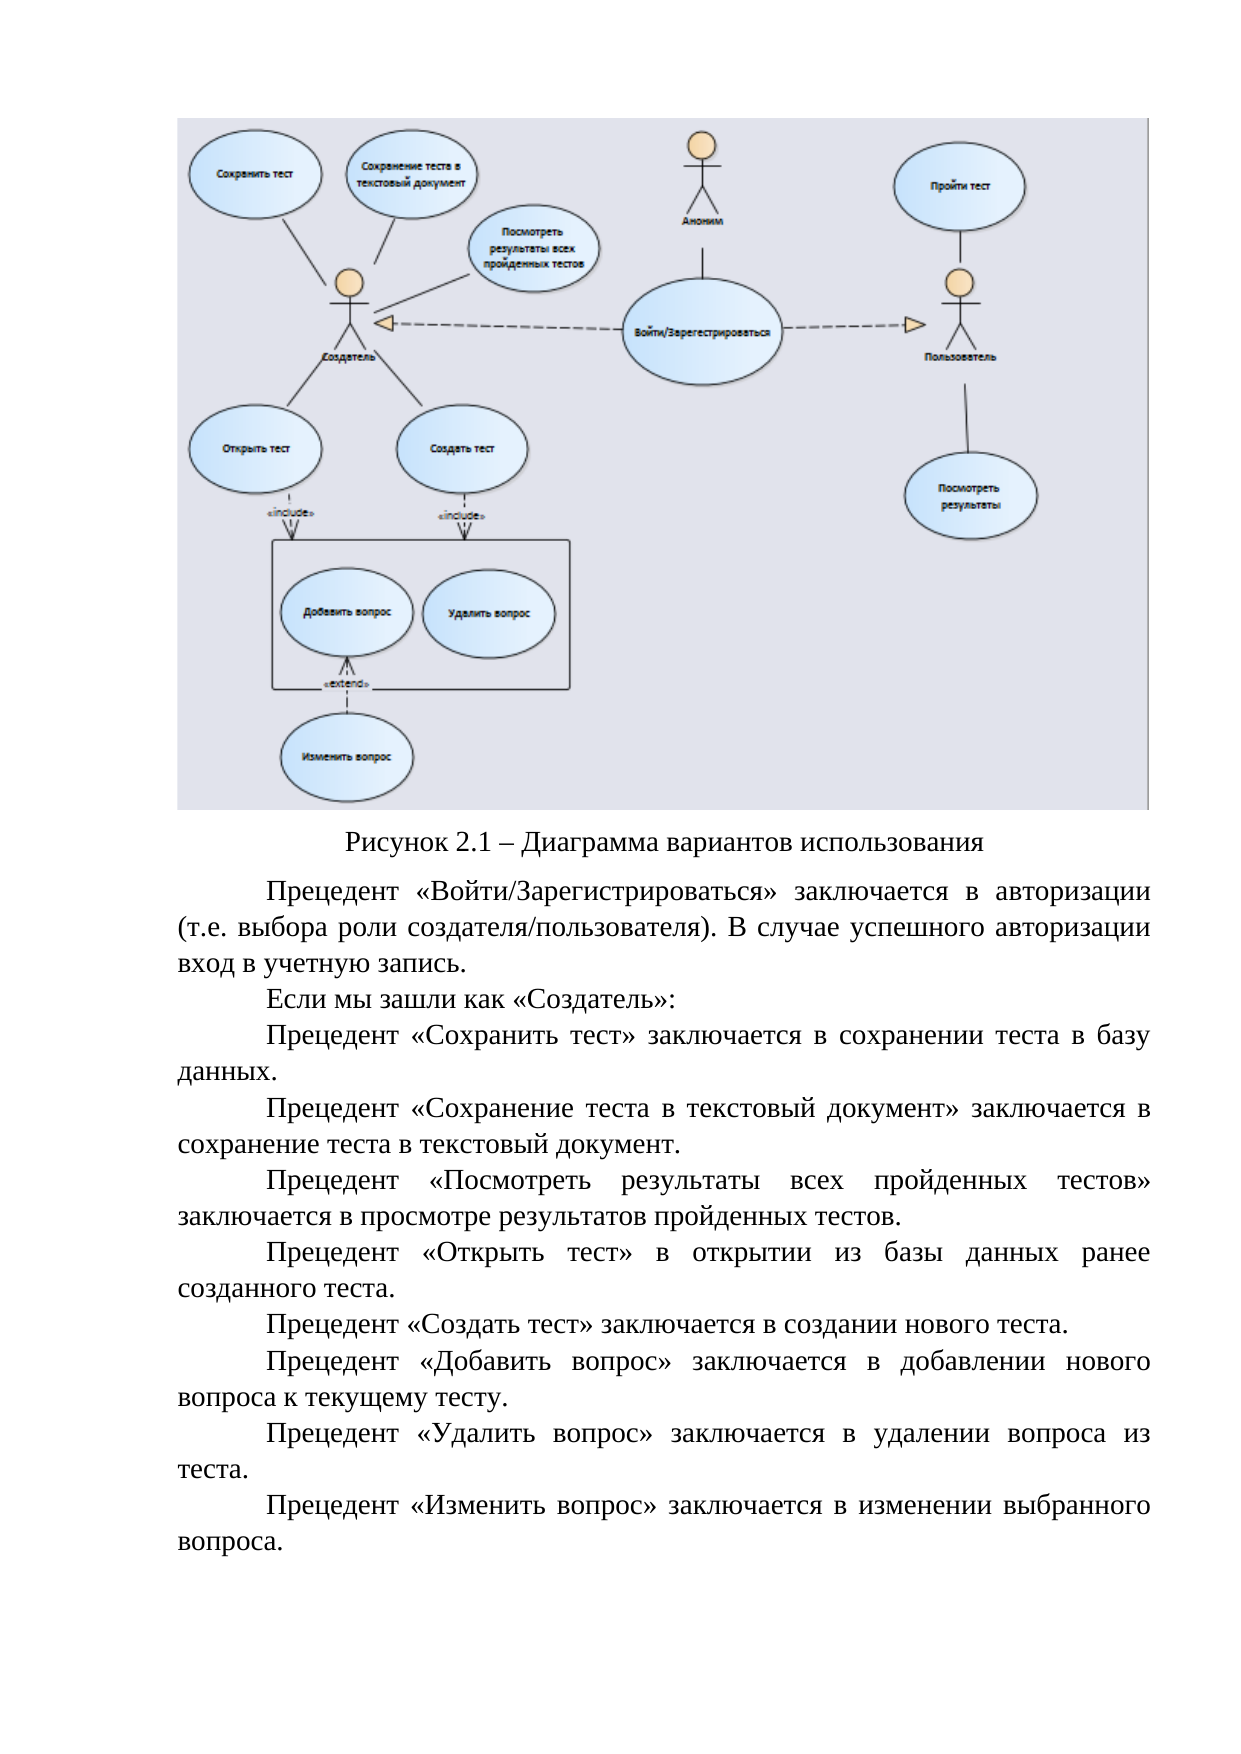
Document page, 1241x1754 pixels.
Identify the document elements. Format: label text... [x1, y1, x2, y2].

text Прецедент «Войти/Зарегистрироваться» заключается в авторизации (т.е. выбора роли создателя/пользователя). В случае успешного авторизации вход в учетную запись. [177, 873, 1152, 979]
text Прецедент «Посмотреть результаты всех пройденных тестов» заключается в просмотре результатов пройденных тестов. [177, 1162, 1152, 1232]
text Прецедент «Удалить вопрос» заключается в удалении вопроса из теста. [177, 1415, 1152, 1485]
text Прецедент «Сохранить тест» заключается в сохранении теста в базу данных. [177, 1017, 1152, 1087]
text Рисунок 2.1 – Диаграмма вариантов использования [177, 824, 1152, 858]
text Если мы зашли как «Создатель»: [177, 981, 1152, 1015]
text Прецедент «Изменить вопрос» заключается в изменении выбранного вопроса. [177, 1487, 1152, 1557]
text Прецедент «Добавить вопрос» заключается в добавлении нового вопроса к текущему тесту. [177, 1343, 1152, 1412]
text Прецедент «Создать тест» заключается в создании нового теста. [177, 1307, 1152, 1340]
picture [177, 118, 1149, 810]
text Прецедент «Открыть тест» в открытии из базы данных ранее созданного теста. [177, 1234, 1152, 1304]
text Прецедент «Сохранение теста в текстовый документ» заключается в сохранение теста в текстовый документ. [177, 1090, 1152, 1159]
